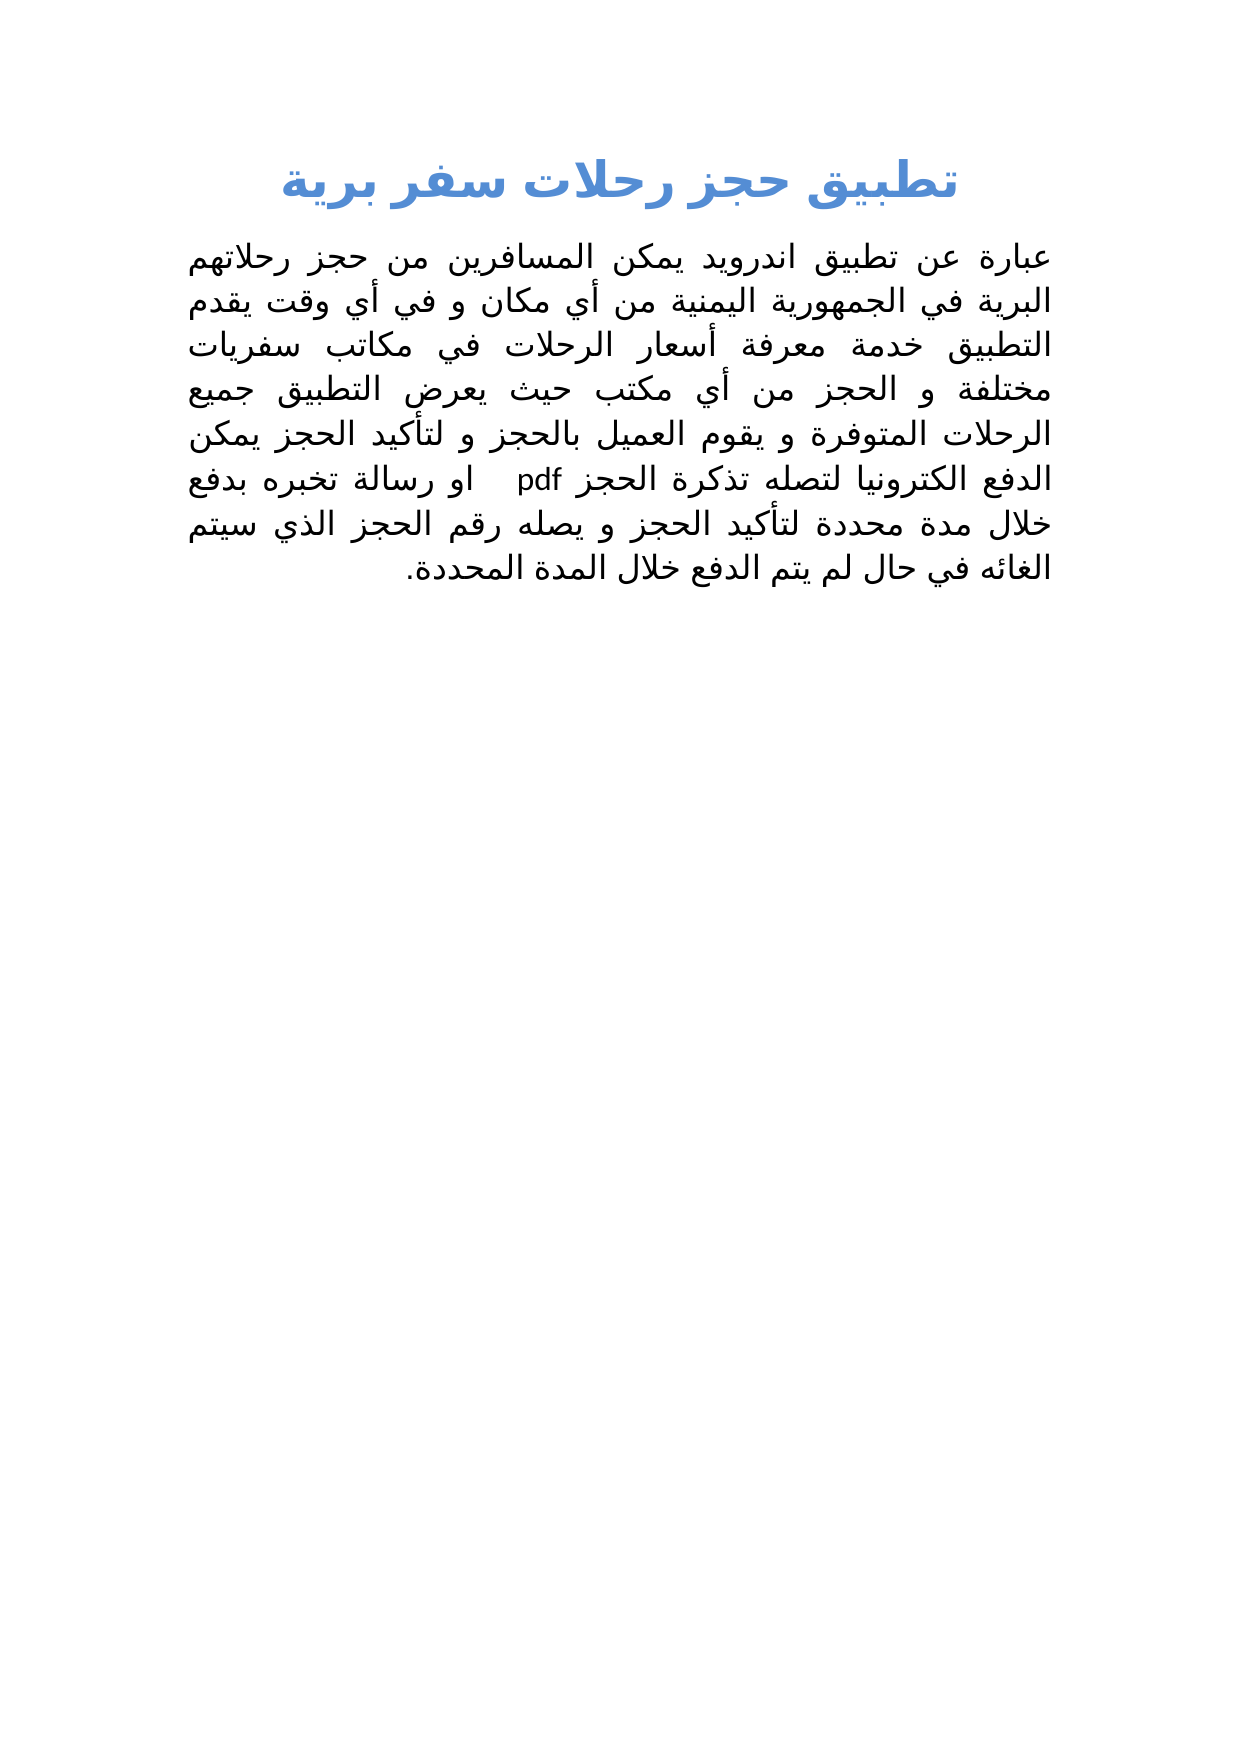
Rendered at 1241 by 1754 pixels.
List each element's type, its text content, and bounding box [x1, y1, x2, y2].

text عبارة عن تطبيق اندرويد يمكن المسافرين من حجز رحلاتهم البرية في الجمهورية اليمنية من أي مكان و في أي وقت يقدم التطبيق خدمة معرفة أسعار الرحلات في مكاتب سفريات مختلفة و الحجز من أي مكتب حيث يعرض التطبيق جميع الرحلات المتوفرة و يقوم العميل بالحجز و لتأكيد الحجز يمكن الدفع الكترونيا لتصله تذكرة الحجز pdf او رسالة تخبره بدفع خلال مدة محددة لتأكيد الحجز و يصله رقم الحجز الذي سيتم الغائه في حال لم يتم الدفع خلال المدة المحددة. [187, 237, 1053, 587]
text تطبيق حجز رحلات سفر برية [187, 150, 1053, 207]
